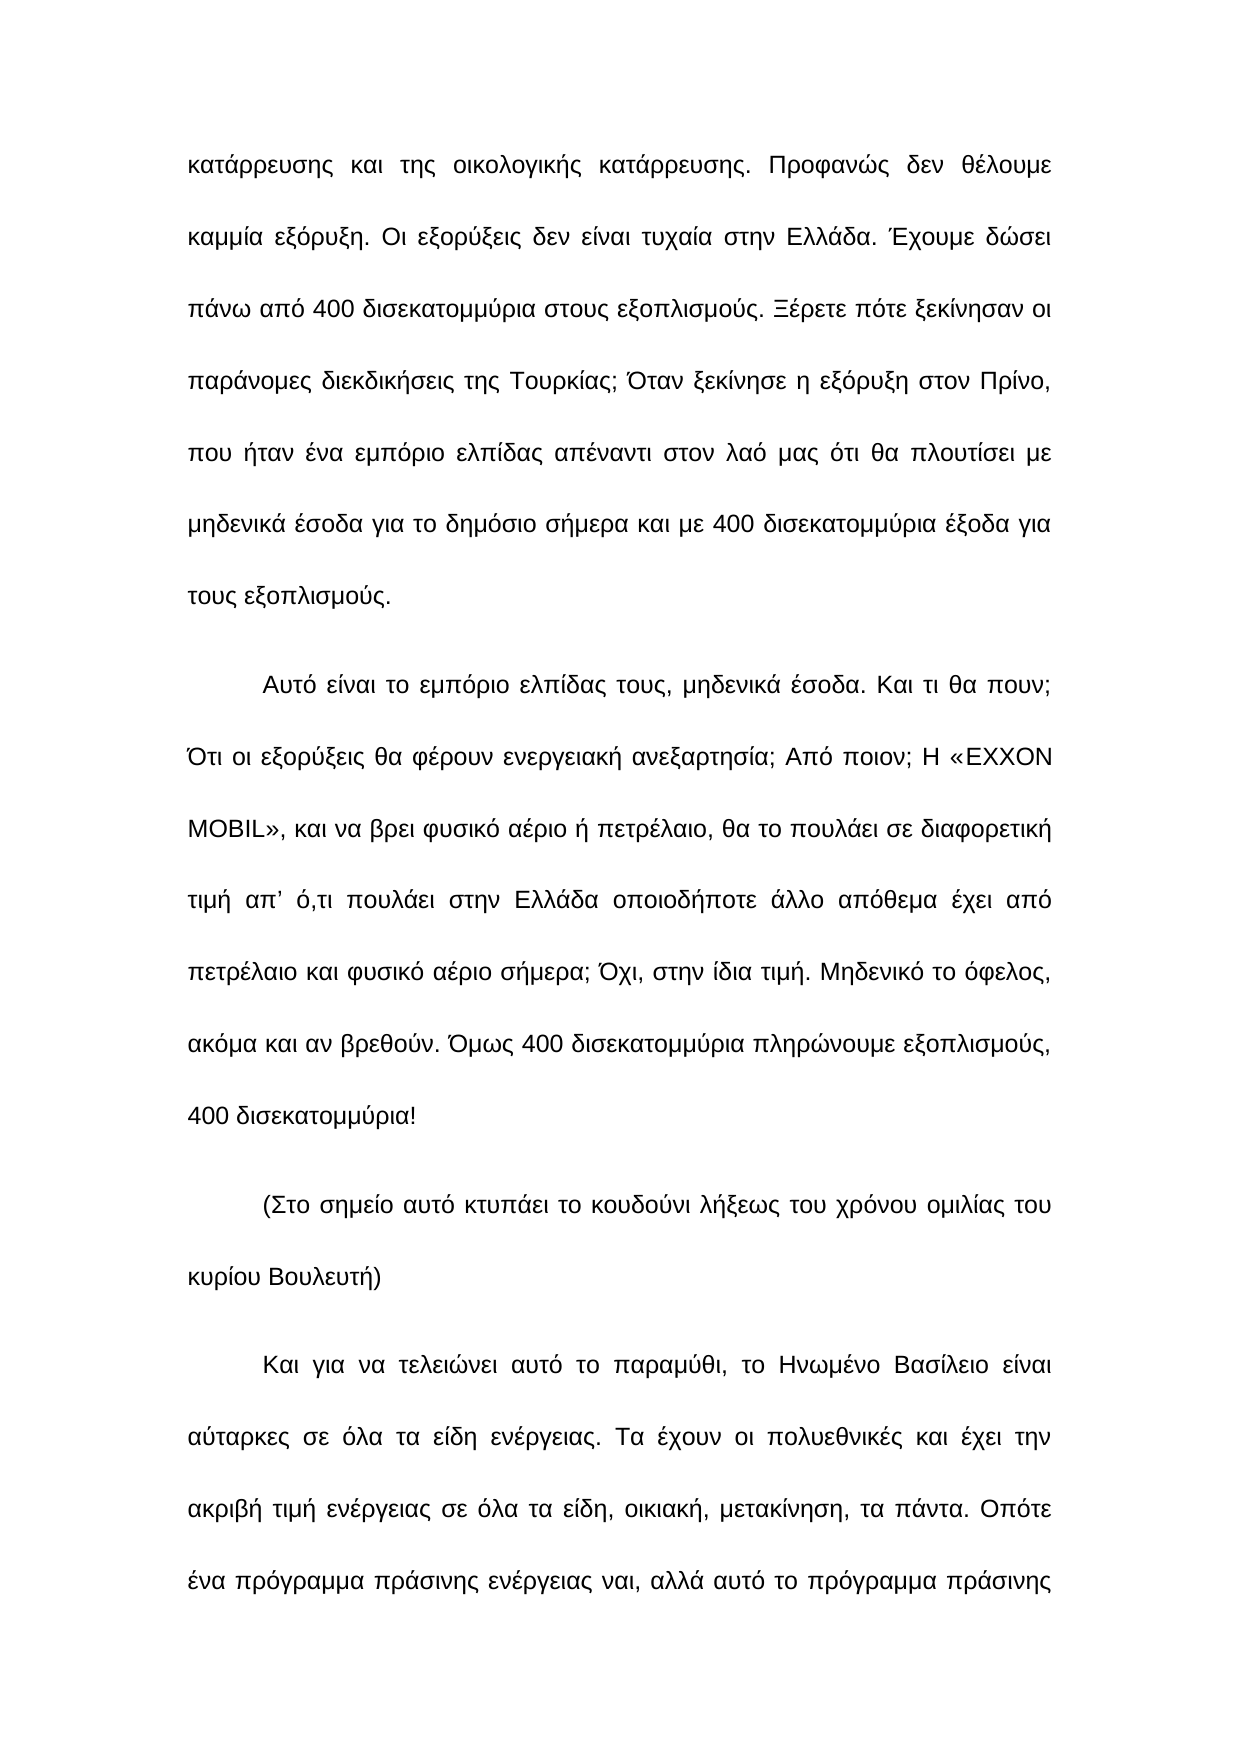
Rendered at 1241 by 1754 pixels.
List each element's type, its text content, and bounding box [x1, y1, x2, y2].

text Αυτό είναι το εμπόριο ελπίδας τους, μηδενικά έσοδα. Και τι θα πουν; Ότι οι εξορύξεις θα φέρουν ενεργειακή ανεξαρτησία; Από ποιον; Η «EXXON MOBIL», και να βρει φυσικό αέριο ή πετρέλαιο, θα το πουλάει σε διαφορετική τιμή απ’ ό,τι πουλάει στην Ελλάδα οποιοδήποτε άλλο απόθεμα έχει από πετρέλαιο και φυσικό αέριο σήμερα; Όχι, στην ίδια τιμή. Μηδενικό το όφελος, ακόμα και αν βρεθούν. Όμως 400 δισεκατομμύρια πληρώνουμε εξοπλισμούς, 400 δισεκατομμύρια! [187, 670, 1053, 1130]
text (Στο σημείο αυτό κτυπάει το κουδούνι λήξεως του χρόνου ομιλίας του κυρίου Βουλευτή) [187, 1189, 1053, 1290]
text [187, 1350, 1053, 1594]
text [187, 150, 1053, 610]
